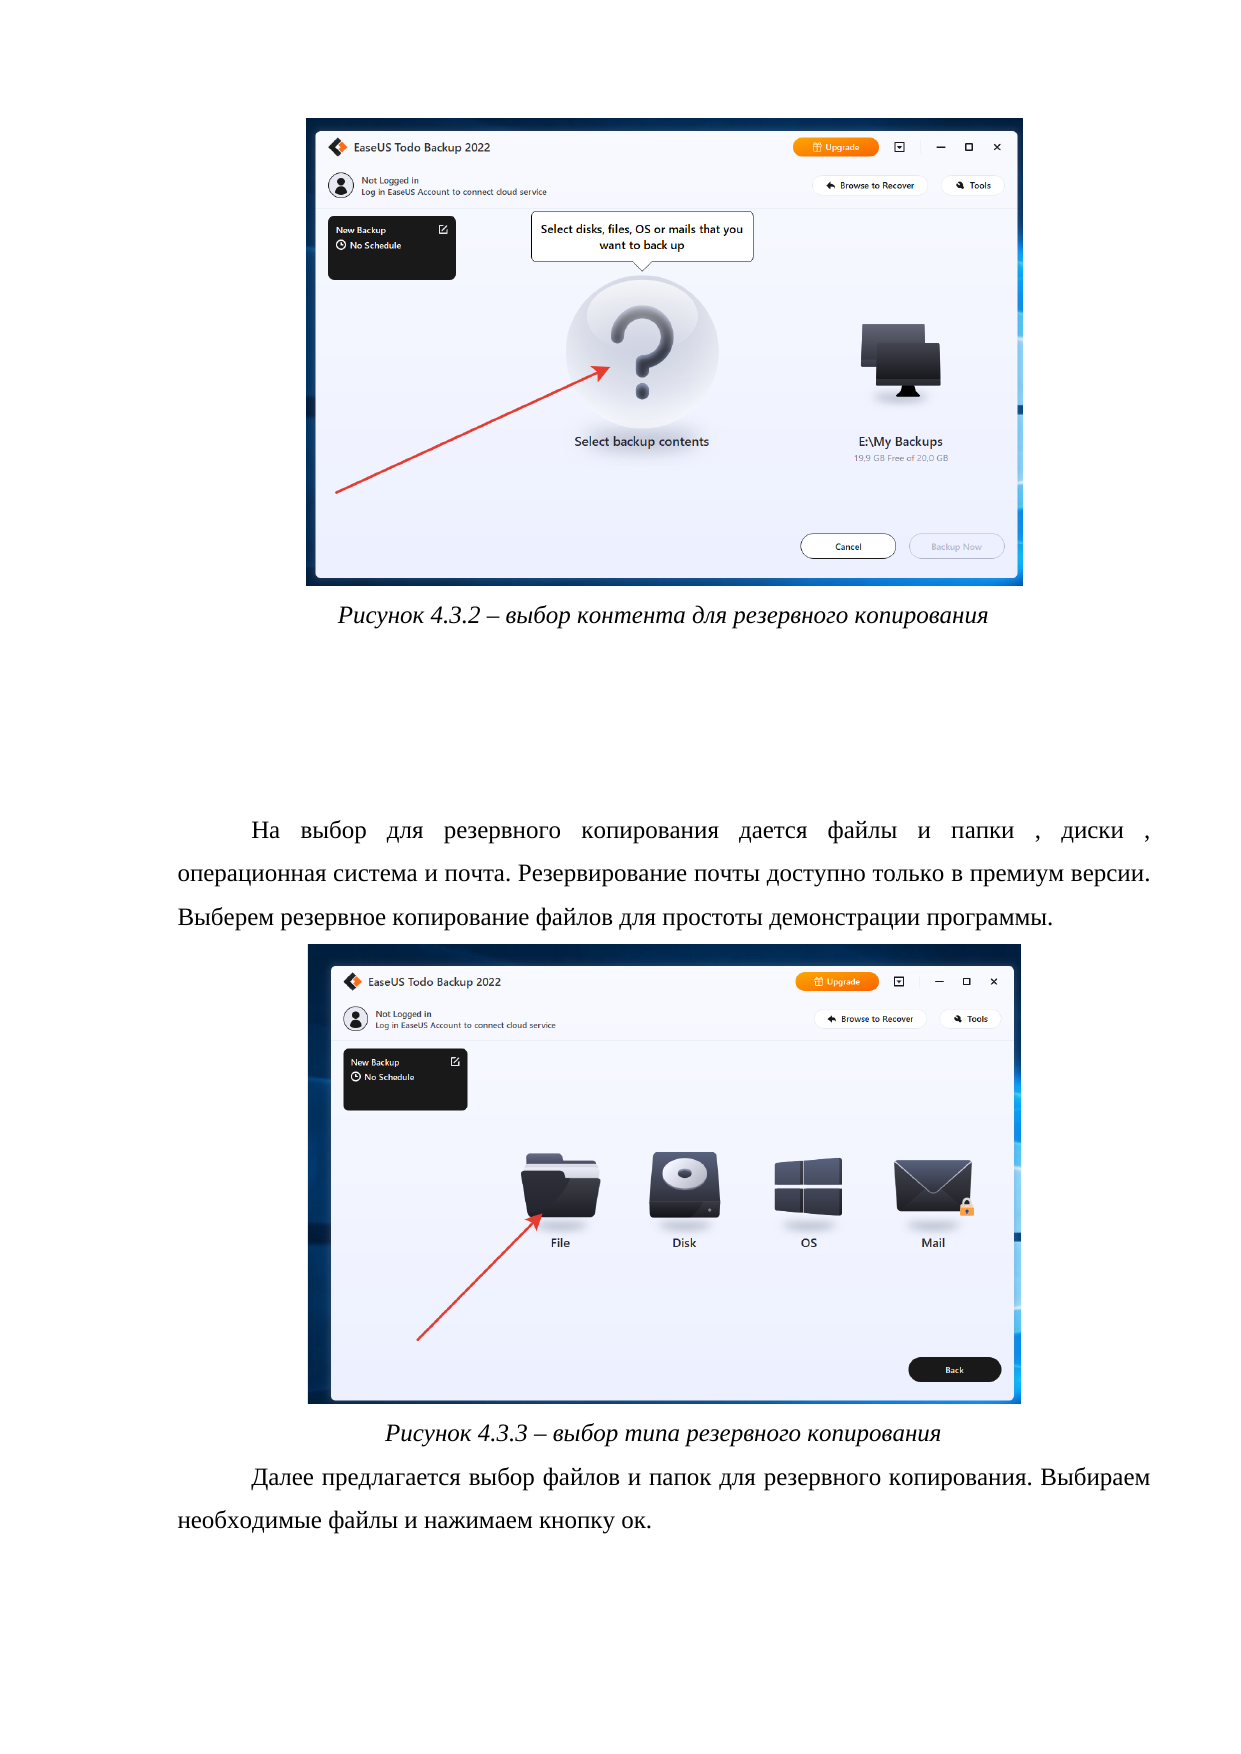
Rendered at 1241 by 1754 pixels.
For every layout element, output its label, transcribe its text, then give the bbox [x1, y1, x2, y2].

text Далее предлагается выбор файлов и папок для резервного копирования. Выбираем необходимые файлы и нажимаем кнопку ок. [177, 1462, 1152, 1533]
text Рисунок 4.3.3 – выбор типа резервного копирования [177, 1418, 1152, 1447]
picture [306, 118, 1023, 586]
text На выбор для резервного копирования дается файлы и папки , диски , операционная система и почта. Резервирование почты доступно только в премиум версии. Выберем резервное копирование файлов для простоты демонстрации программы. [177, 815, 1152, 930]
picture [307, 944, 1021, 1404]
text Рисунок 4.3.2 – выбор контента для резервного копирования [177, 600, 1152, 628]
